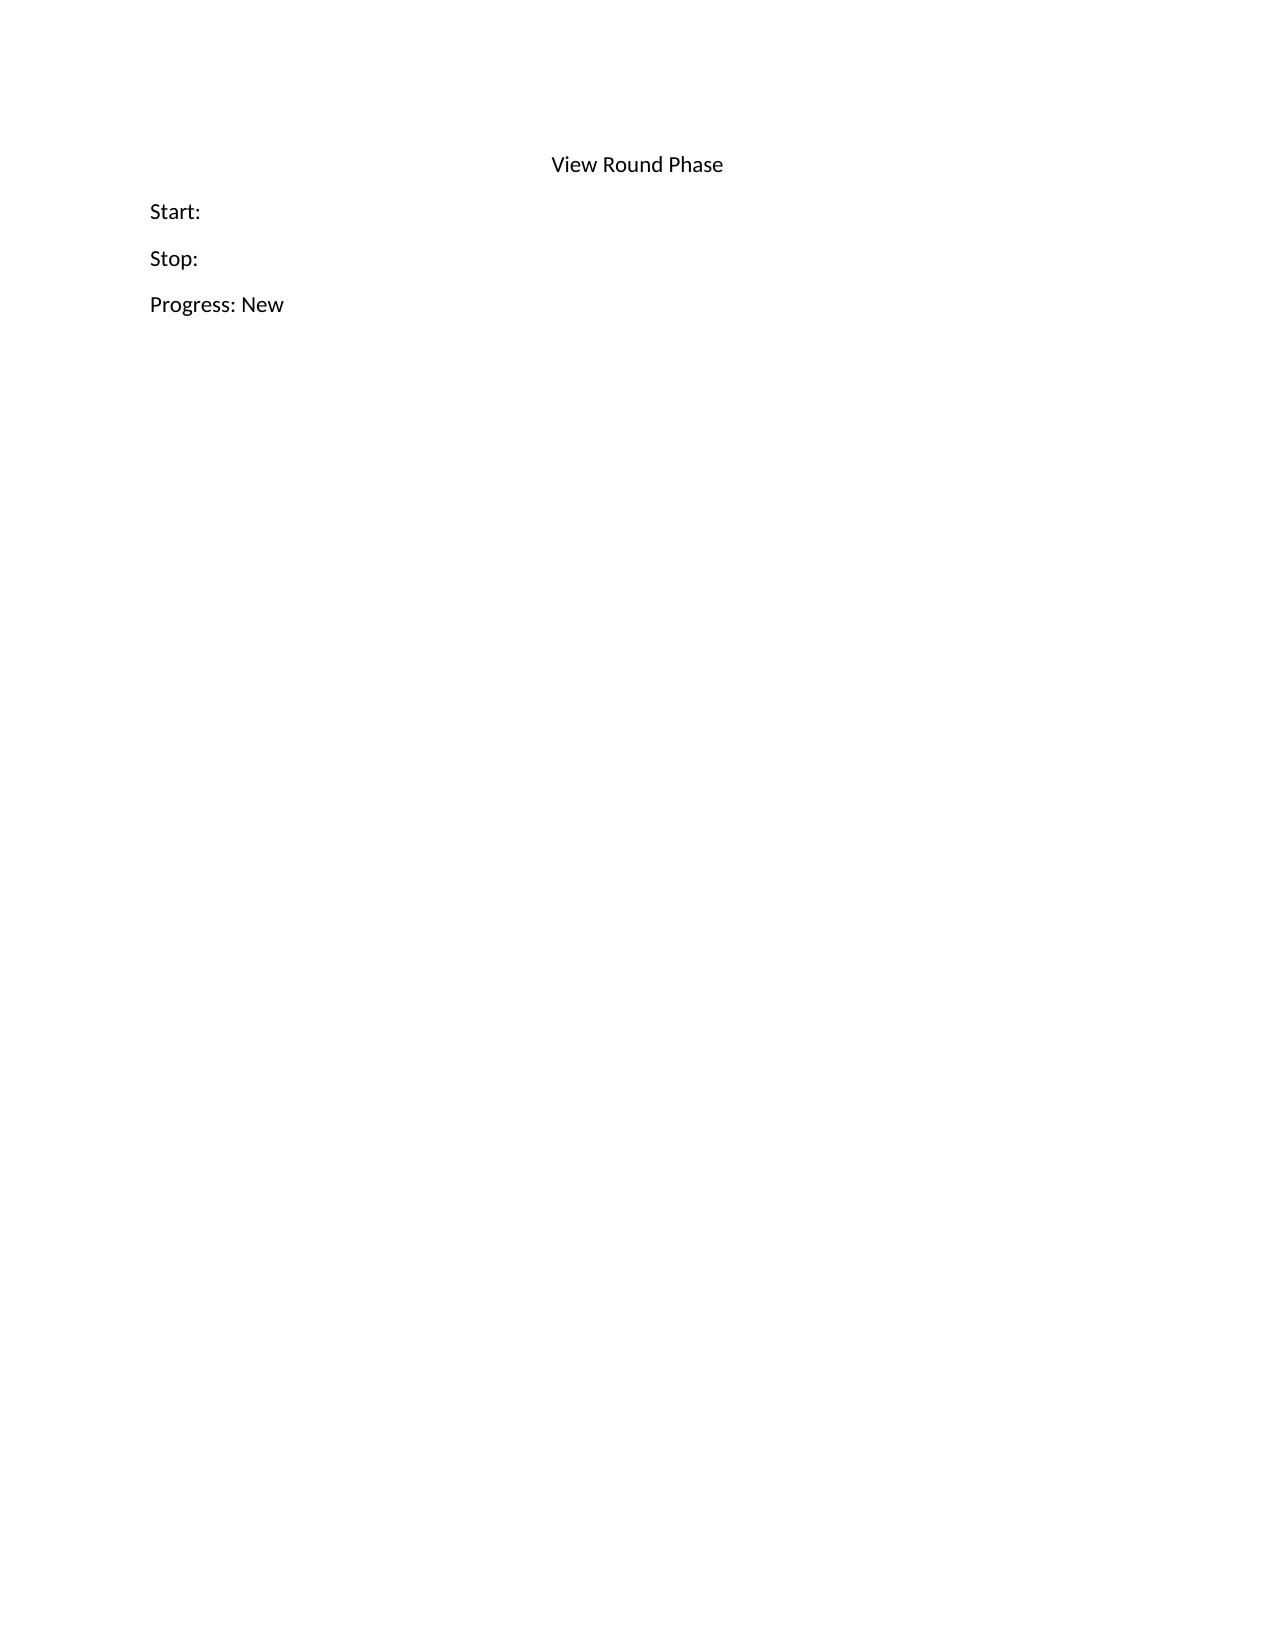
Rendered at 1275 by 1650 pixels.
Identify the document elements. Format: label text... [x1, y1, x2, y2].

text Start: [150, 197, 1125, 225]
text Stop: [150, 244, 1125, 272]
text View Round Phase [150, 150, 1125, 178]
text Progress: New [150, 291, 1125, 319]
